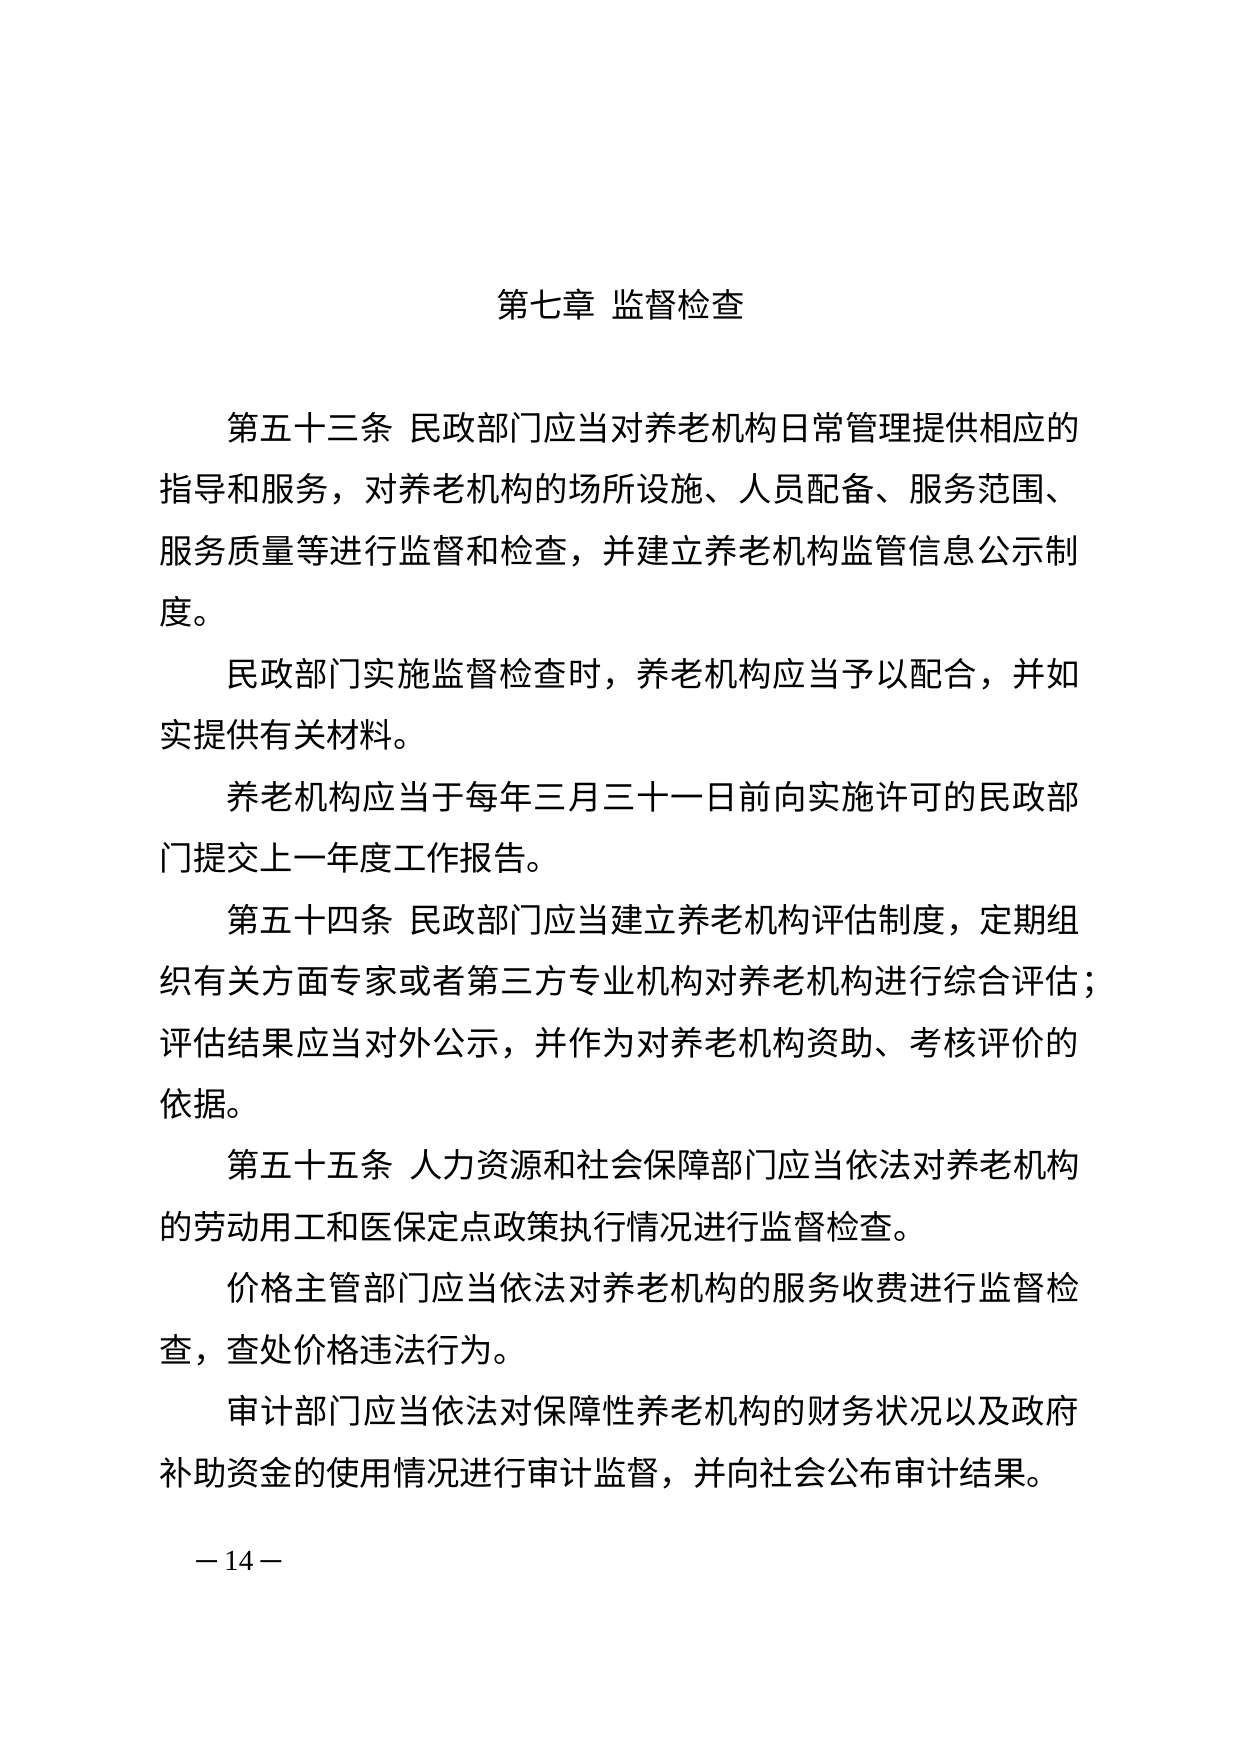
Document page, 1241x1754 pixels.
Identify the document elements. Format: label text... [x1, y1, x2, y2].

text 第七章 监督检查 [159, 268, 1081, 330]
text 第五十五条 人力资源和社会保障部门应当依法对养老机构的劳动用工和医保定点政策执行情况进行监督检查。 [159, 1129, 1081, 1252]
text 价格主管部门应当依法对养老机构的服务收费进行监督检查，查处价格违法行为。 [159, 1252, 1081, 1374]
text 民政部门实施监督检查时，养老机构应当予以配合，并如实提供有关材料。 [159, 637, 1081, 760]
text 第五十四条 民政部门应当建立养老机构评估制度，定期组织有关方面专家或者第三方专业机构对养老机构进行综合评估；评估结果应当对外公示，并作为对养老机构资助、考核评价的依据。 [159, 883, 1081, 1129]
text 审计部门应当依法对保障性养老机构的财务状况以及政府补助资金的使用情况进行审计监督，并向社会公布审计结果。 [159, 1374, 1081, 1497]
text 养老机构应当于每年三月三十一日前向实施许可的民政部门提交上一年度工作报告。 [159, 760, 1081, 883]
text 第五十三条 民政部门应当对养老机构日常管理提供相应的指导和服务，对养老机构的场所设施、人员配备、服务范围、服务质量等进行监督和检查，并建立养老机构监管信息公示制度。 [159, 391, 1081, 637]
